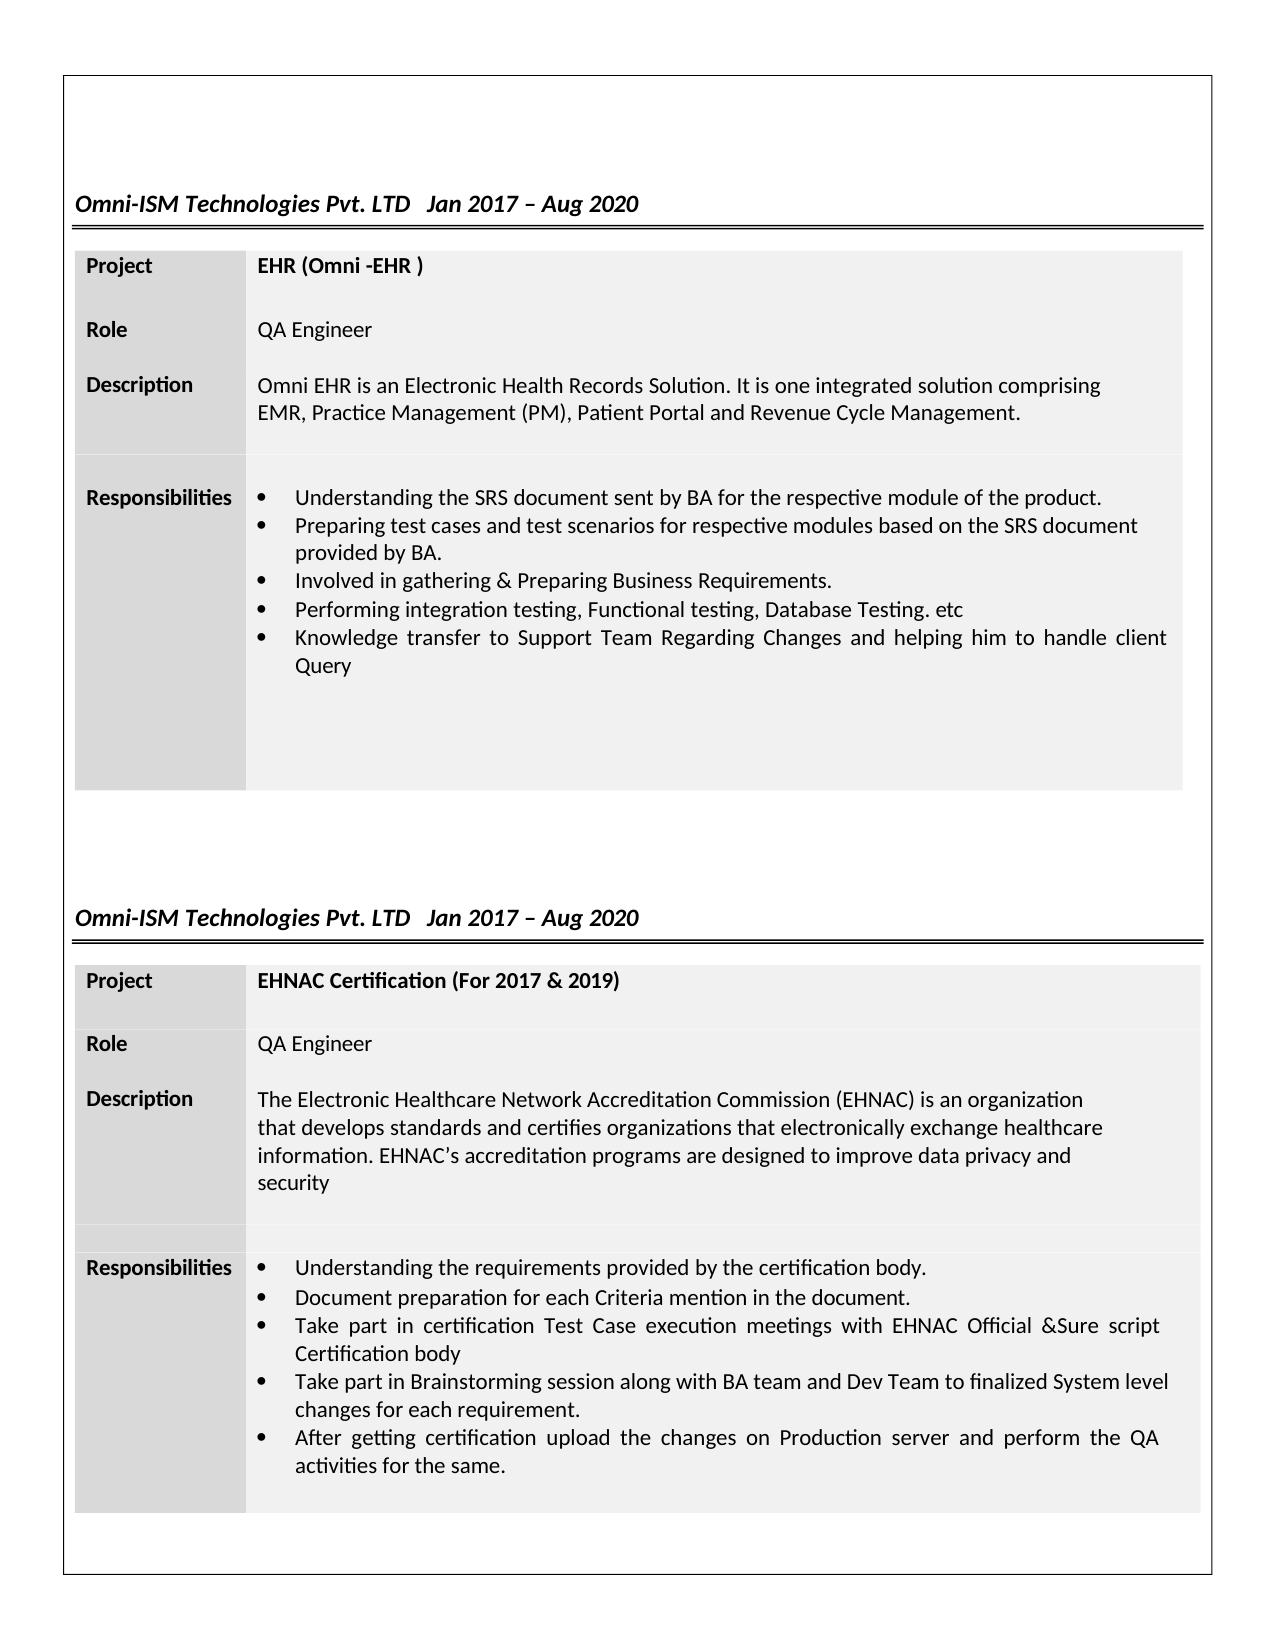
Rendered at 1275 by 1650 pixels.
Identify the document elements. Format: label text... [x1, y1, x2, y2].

list Omni-ISM Technologies Pvt. LTD Jan 2017 – Aug 2020 [75, 188, 1237, 218]
list Omni-ISM Technologies Pvt. LTD Jan 2017 – Aug 2020 [75, 902, 1237, 933]
